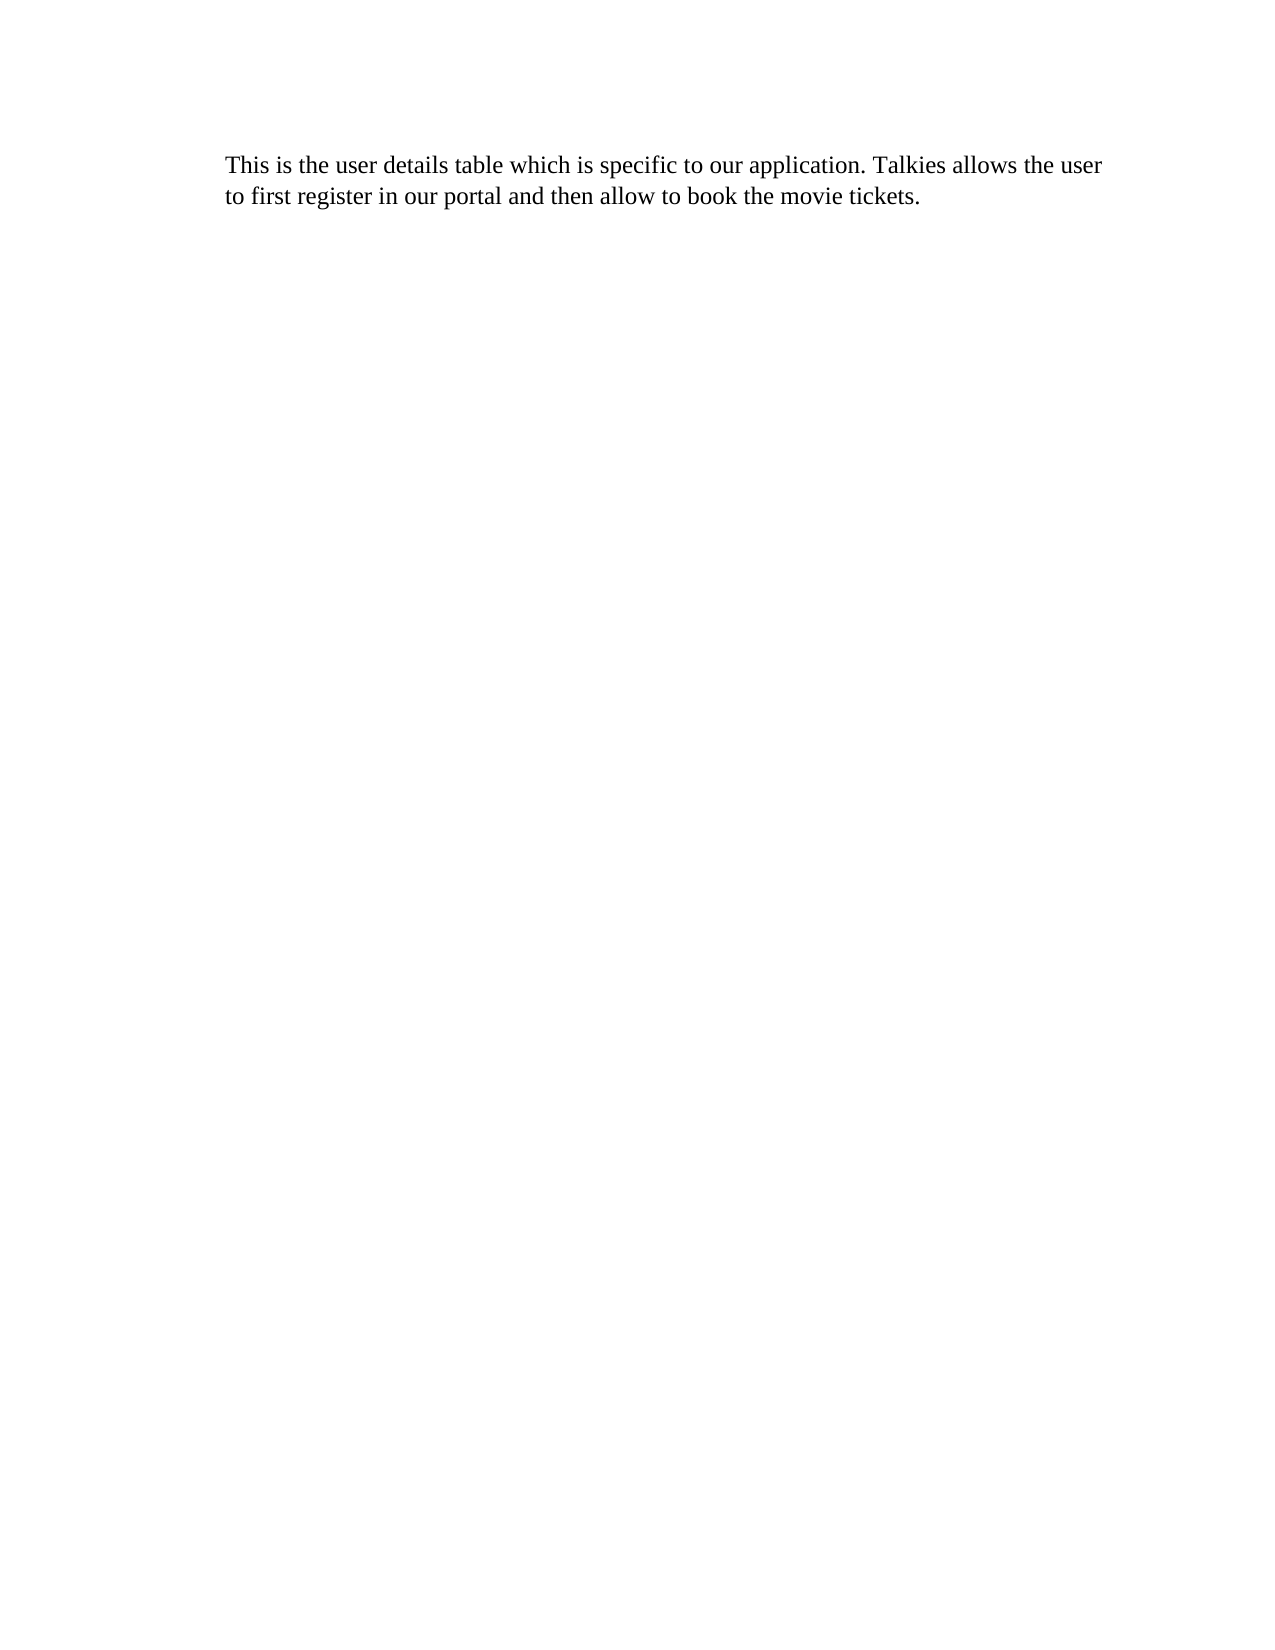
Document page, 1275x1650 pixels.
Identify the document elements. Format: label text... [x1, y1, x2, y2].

list This is the user details table which is specific to our application. Talkies allows the user to first register in our portal and then allow to book the movie tickets. [225, 150, 1125, 210]
